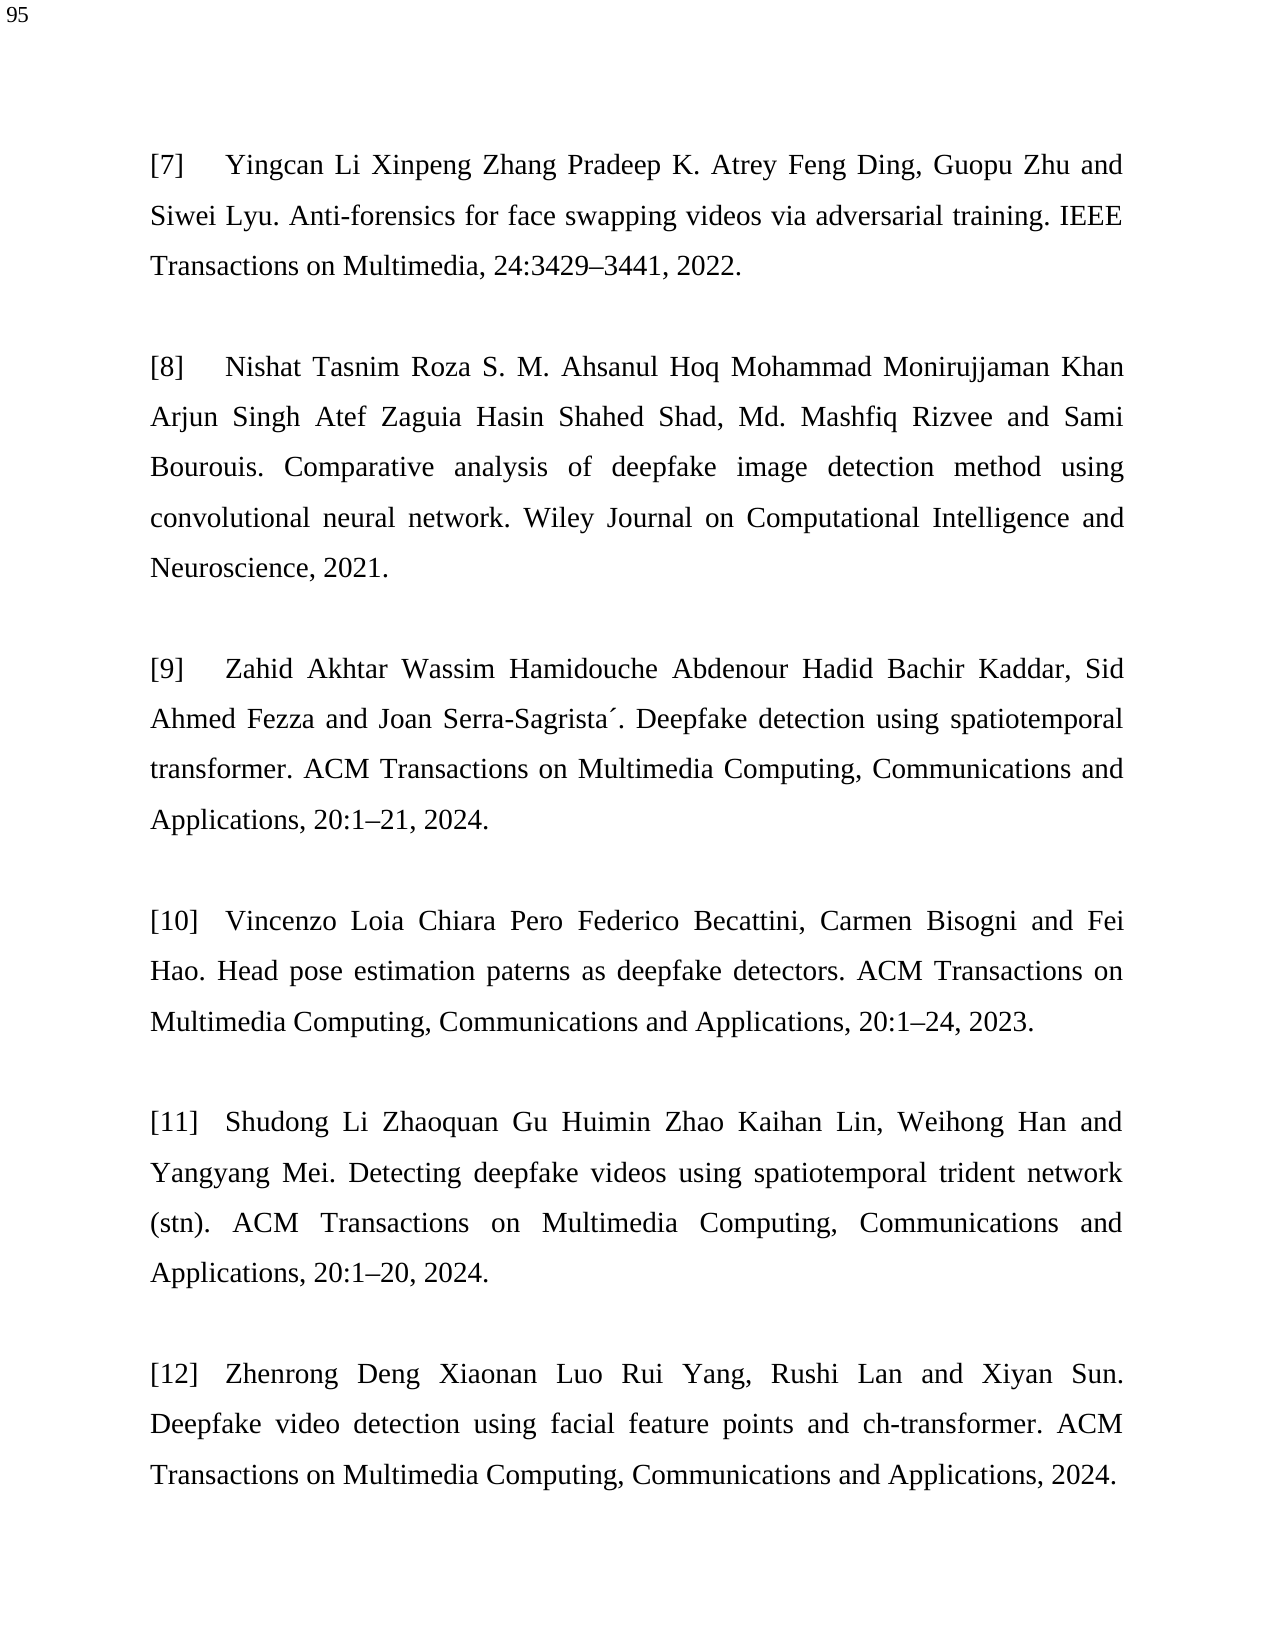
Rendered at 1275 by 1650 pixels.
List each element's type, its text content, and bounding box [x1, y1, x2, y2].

list Yingcan Li Xinpeng Zhang Pradeep K. Atrey Feng Ding, Guopu Zhu and Siwei Lyu. Anti-forensics for face swapping videos via adversarial training. IEEE Transactions on Multimedia, 24:3429–3441, 2022. [150, 147, 1124, 282]
list Zahid Akhtar Wassim Hamidouche Abdenour Hadid Bachir Kaddar, Sid Ahmed Fezza and Joan Serra-Sagrista´. Deepfake detection using spatiotemporal transformer. ACM Transactions on Multimedia Computing, Communications and Applications, 20:1–21, 2024. [150, 651, 1125, 835]
list Vincenzo Loia Chiara Pero Federico Becattini, Carmen Bisogni and Fei Hao. Head pose estimation paterns as deepfake detectors. ACM Transactions on Multimedia Computing, Communications and Applications, 20:1–24, 2023. [150, 903, 1124, 1037]
list Zhenrong Deng Xiaonan Luo Rui Yang, Rushi Lan and Xiyan Sun. Deepfake video detection using facial feature points and ch-transformer. ACM Transactions on Multimedia Computing, Communications and Applications, 2024. [150, 1356, 1124, 1490]
list Shudong Li Zhaoquan Gu Huimin Zhao Kaihan Lin, Weihong Han and Yangyang Mei. Detecting deepfake videos using spatiotemporal trident network (stn). ACM Transactions on Multimedia Computing, Communications and Applications, 20:1–20, 2024. [150, 1104, 1124, 1289]
list Nishat Tasnim Roza S. M. Ahsanul Hoq Mohammad Monirujjaman Khan Arjun Singh Atef Zaguia Hasin Shahed Shad, Md. Mashfiq Rizvee and Sami Bourouis. Comparative analysis of deepfake image detection method using convolutional neural network. Wiley Journal on Computational Intelligence and Neuroscience, 2021. [150, 349, 1125, 583]
